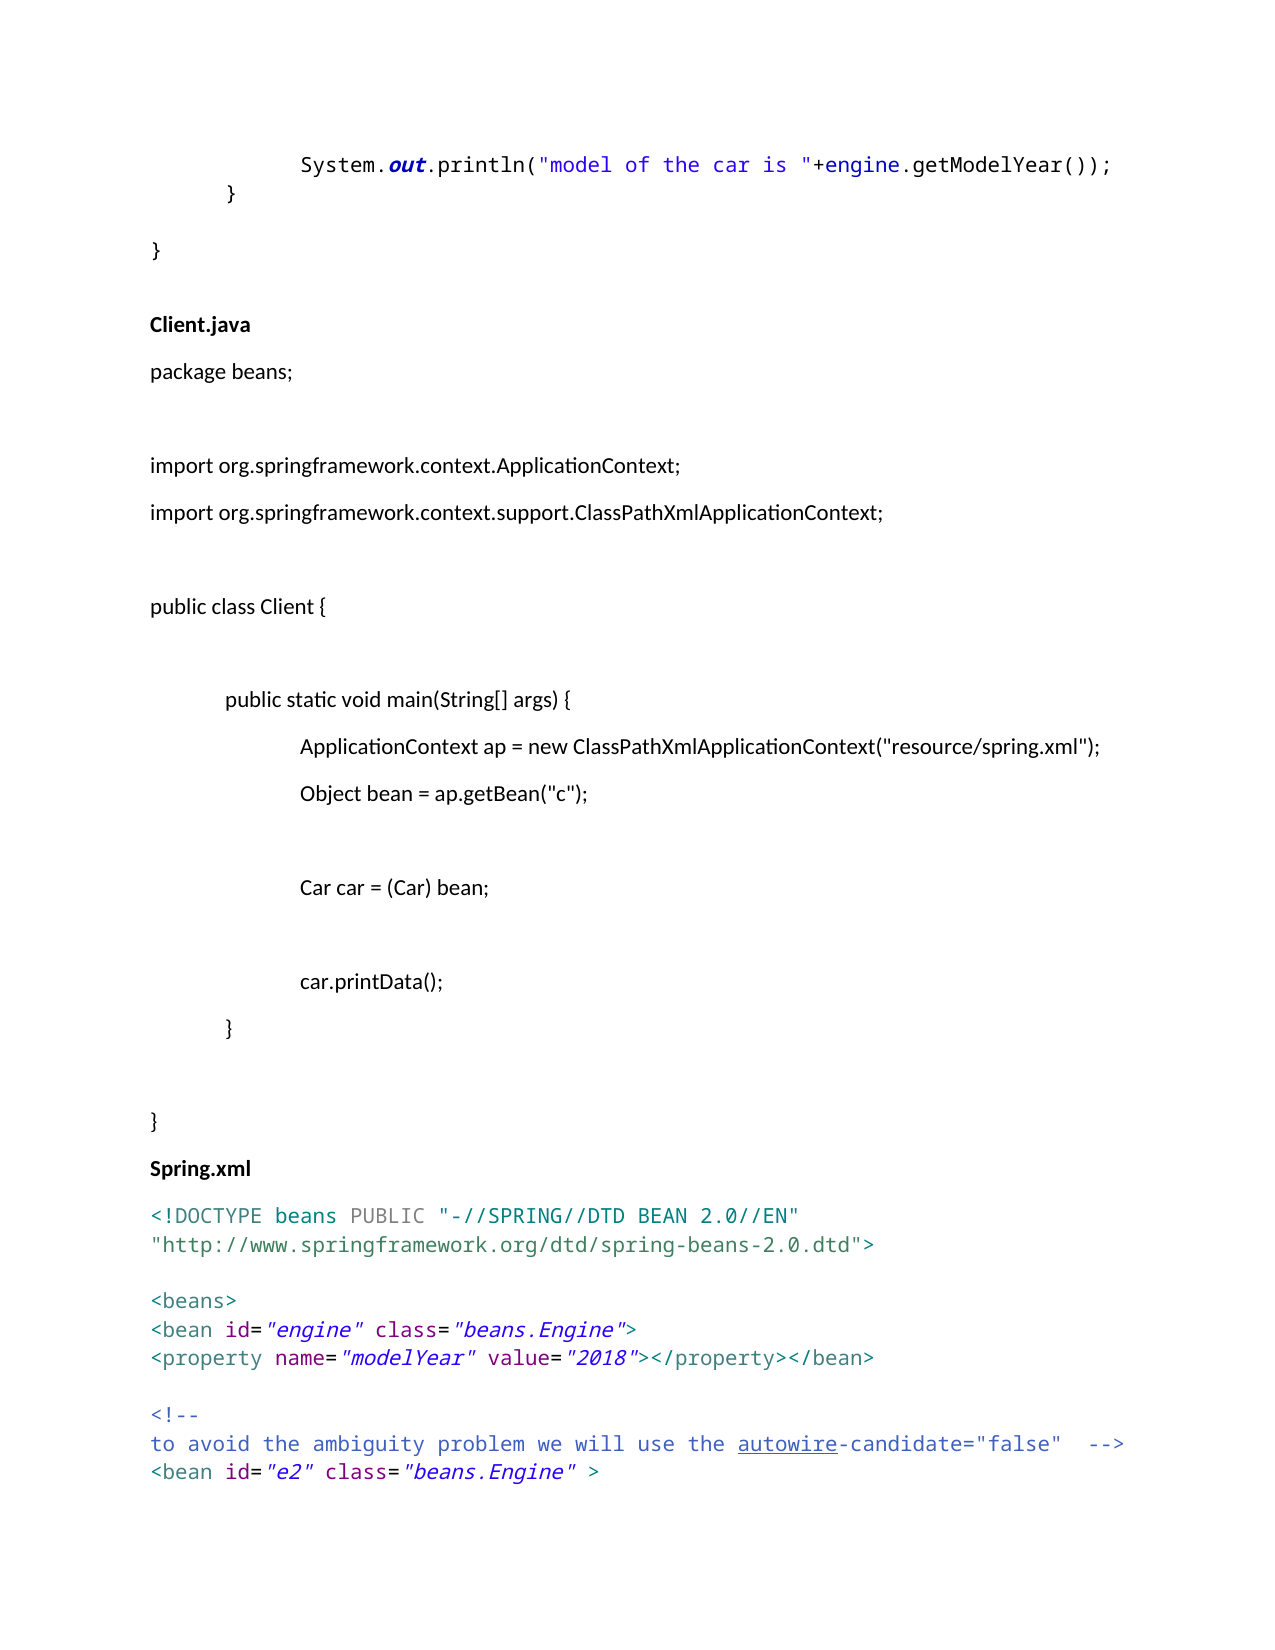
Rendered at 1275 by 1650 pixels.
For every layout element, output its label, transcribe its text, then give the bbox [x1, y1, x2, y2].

text package beans; [150, 357, 1125, 386]
text <beans> [150, 1287, 1125, 1315]
text "http://www.springframework.org/dtd/spring-beans-2.0.dtd"> [150, 1230, 1125, 1258]
text Object bean = ap.getBean("c"); [150, 779, 1125, 807]
text Client.java [150, 311, 1125, 339]
text <bean id="engine" class="beans.Engine"> [150, 1315, 1125, 1343]
text <bean id="e2" class="beans.Engine" > [150, 1457, 1125, 1486]
text Car car = (Car) bean; [150, 873, 1125, 901]
text <property name="modelYear" value="2018"></property></bean> [150, 1343, 1125, 1372]
text } [150, 178, 1125, 207]
text public static void main(String[] args) { [150, 686, 1125, 714]
text <!DOCTYPE beans PUBLIC "-//SPRING//DTD BEAN 2.0//EN" [150, 1201, 1125, 1230]
text ApplicationContext ap = new ClassPathXmlApplicationContext("resource/spring.xml"); [150, 732, 1125, 761]
text import org.springframework.context.ApplicationContext; [150, 451, 1125, 479]
text public class Client { [150, 592, 1125, 620]
text System.out.println("model of the car is "+engine.getModelYear()); [150, 150, 1125, 178]
text import org.springframework.context.support.ClassPathXmlApplicationContext; [150, 498, 1125, 526]
text <!-- [150, 1400, 1125, 1429]
text } [150, 1107, 1125, 1136]
text car.printData(); [150, 967, 1125, 995]
text } [150, 1014, 1125, 1042]
text Spring.xml [150, 1154, 1125, 1182]
text } [150, 235, 1125, 264]
text to avoid the ambiguity problem we will use the autowire-candidate="false" --> [150, 1429, 1125, 1457]
